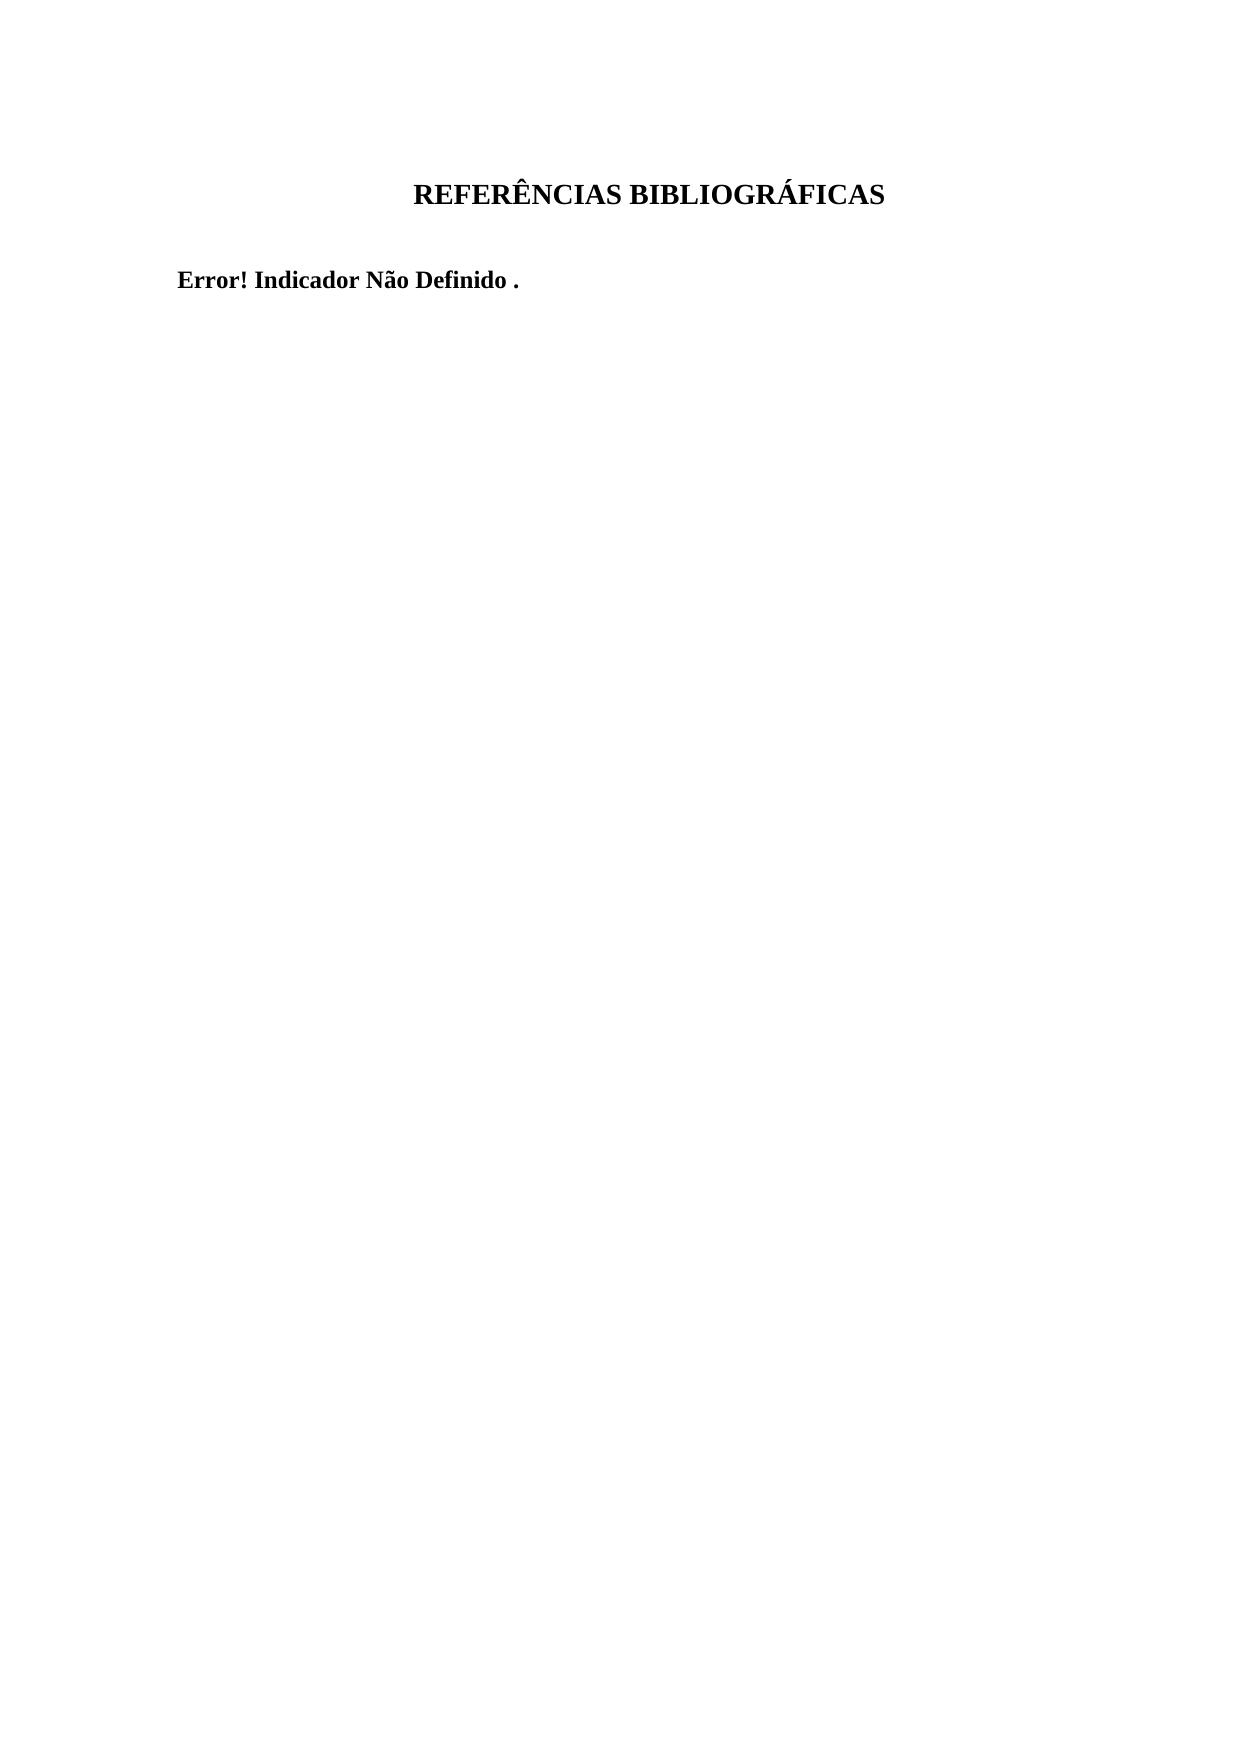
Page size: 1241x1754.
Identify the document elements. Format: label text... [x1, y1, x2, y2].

text Error! Indicador Não Definido . [177, 265, 1122, 293]
subtitle REFERÊNCIAS BIBLIOGRÁFICAS [177, 177, 1122, 211]
